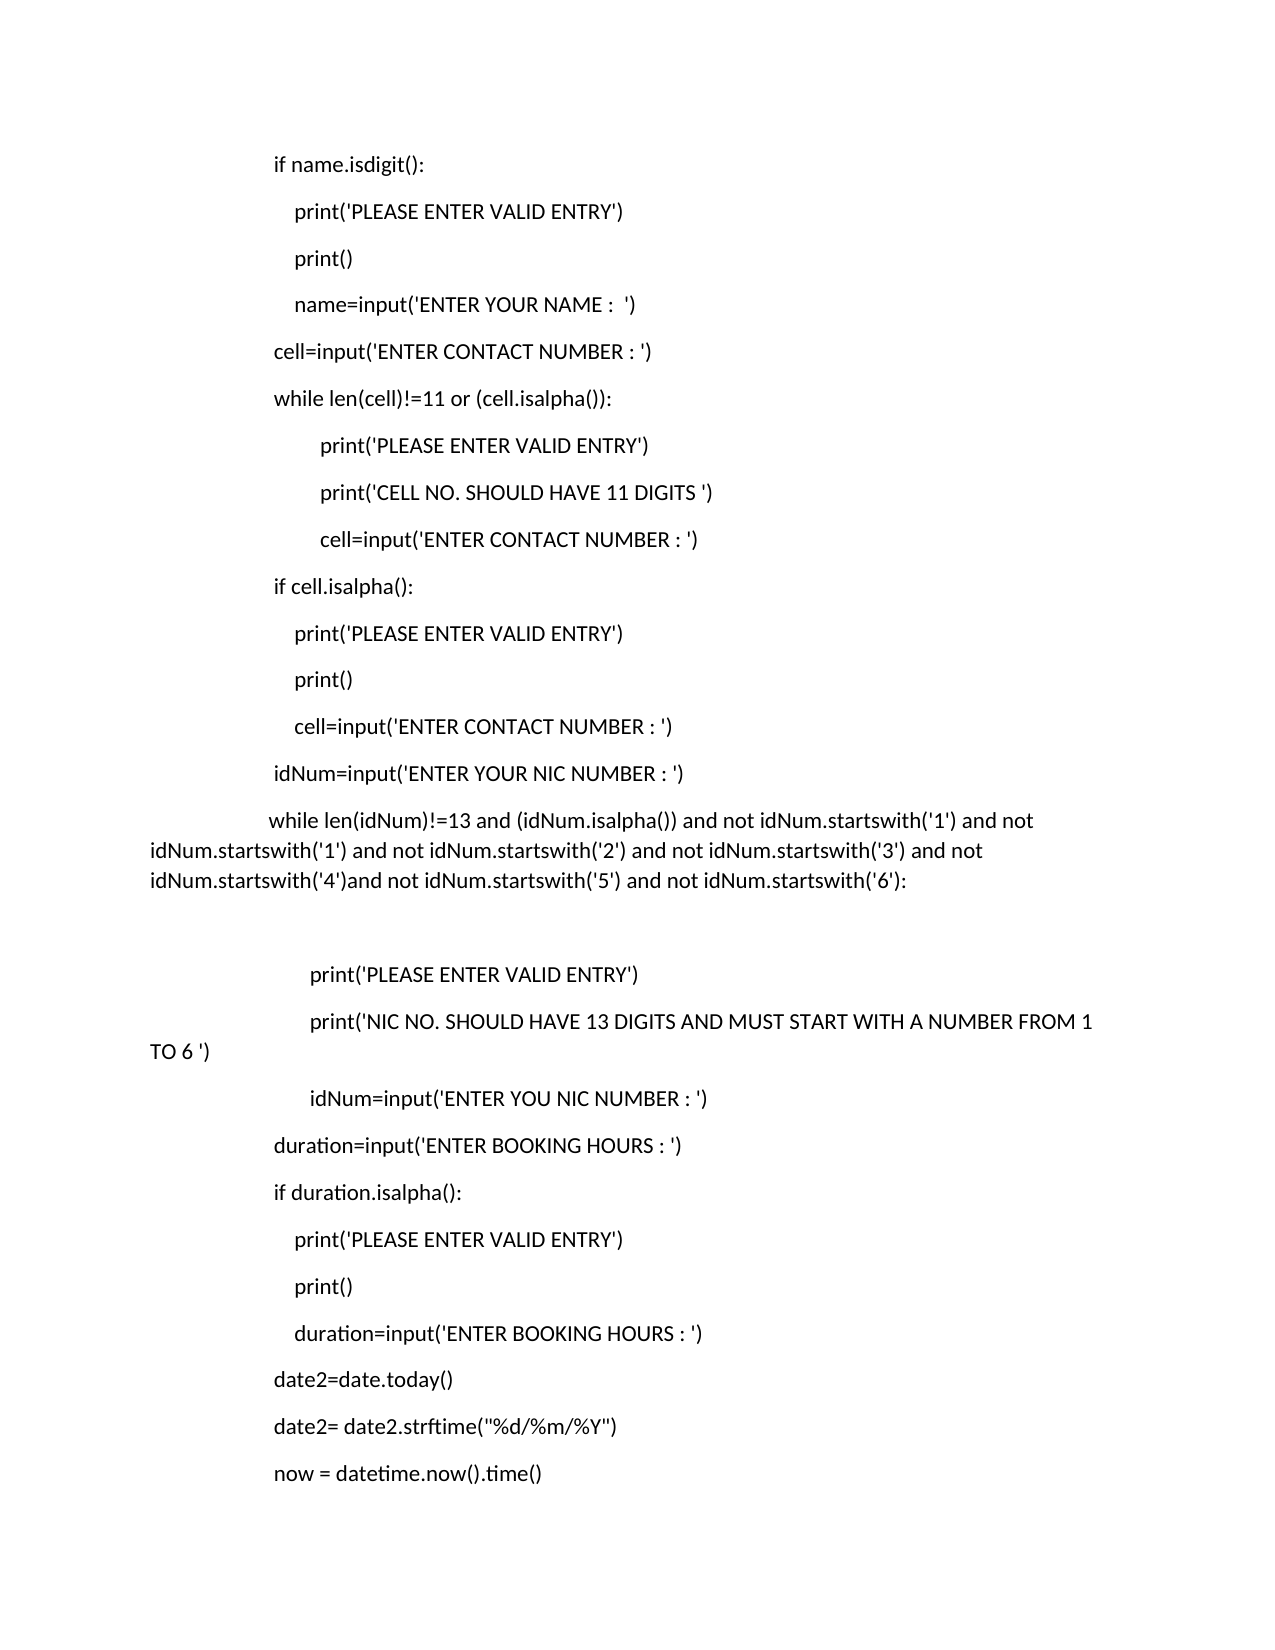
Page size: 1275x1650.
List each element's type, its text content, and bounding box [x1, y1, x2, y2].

text cell=input('ENTER CONTACT NUMBER : ') [150, 712, 1125, 741]
text print() [150, 666, 1125, 694]
text date2= date2.strftime("%d/%m/%Y") [150, 1412, 1125, 1441]
text idNum=input('ENTER YOUR NIC NUMBER : ') [150, 759, 1125, 787]
text if cell.isalpha(): [150, 572, 1125, 600]
text name=input('ENTER YOUR NAME : ') [150, 291, 1125, 319]
text print() [150, 1272, 1125, 1300]
text print('NIC NO. SHOULD HAVE 13 DIGITS AND MUST START WITH A NUMBER FROM 1 TO 6 ') [150, 1007, 1125, 1066]
text date2=date.today() [150, 1366, 1125, 1394]
text if duration.isalpha(): [150, 1178, 1125, 1206]
text if name.isdigit(): [150, 150, 1125, 178]
text print('PLEASE ENTER VALID ENTRY') [150, 197, 1125, 225]
text cell=input('ENTER CONTACT NUMBER : ') [150, 337, 1125, 366]
text idNum=input('ENTER YOU NIC NUMBER : ') [150, 1084, 1125, 1112]
text duration=input('ENTER BOOKING HOURS : ') [150, 1131, 1125, 1159]
text now = datetime.now().time() [150, 1459, 1125, 1487]
text while len(idNum)!=13 and (idNum.isalpha()) and not idNum.startswith('1') and not idNum.startswith('1') and not idNum.startswith('2') and not idNum.startswith('3') and not idNum.startswith('4')and not idNum.startswith('5') and not idNum.startswith('6'): [150, 806, 1125, 895]
text print('PLEASE ENTER VALID ENTRY') [150, 1225, 1125, 1253]
text print() [150, 244, 1125, 272]
text print('PLEASE ENTER VALID ENTRY') [150, 431, 1125, 459]
text cell=input('ENTER CONTACT NUMBER : ') [150, 525, 1125, 553]
text while len(cell)!=11 or (cell.isalpha()): [150, 384, 1125, 412]
text print('PLEASE ENTER VALID ENTRY') [150, 960, 1125, 988]
text duration=input('ENTER BOOKING HOURS : ') [150, 1319, 1125, 1347]
text print('CELL NO. SHOULD HAVE 11 DIGITS ') [150, 478, 1125, 506]
text print('PLEASE ENTER VALID ENTRY') [150, 619, 1125, 647]
